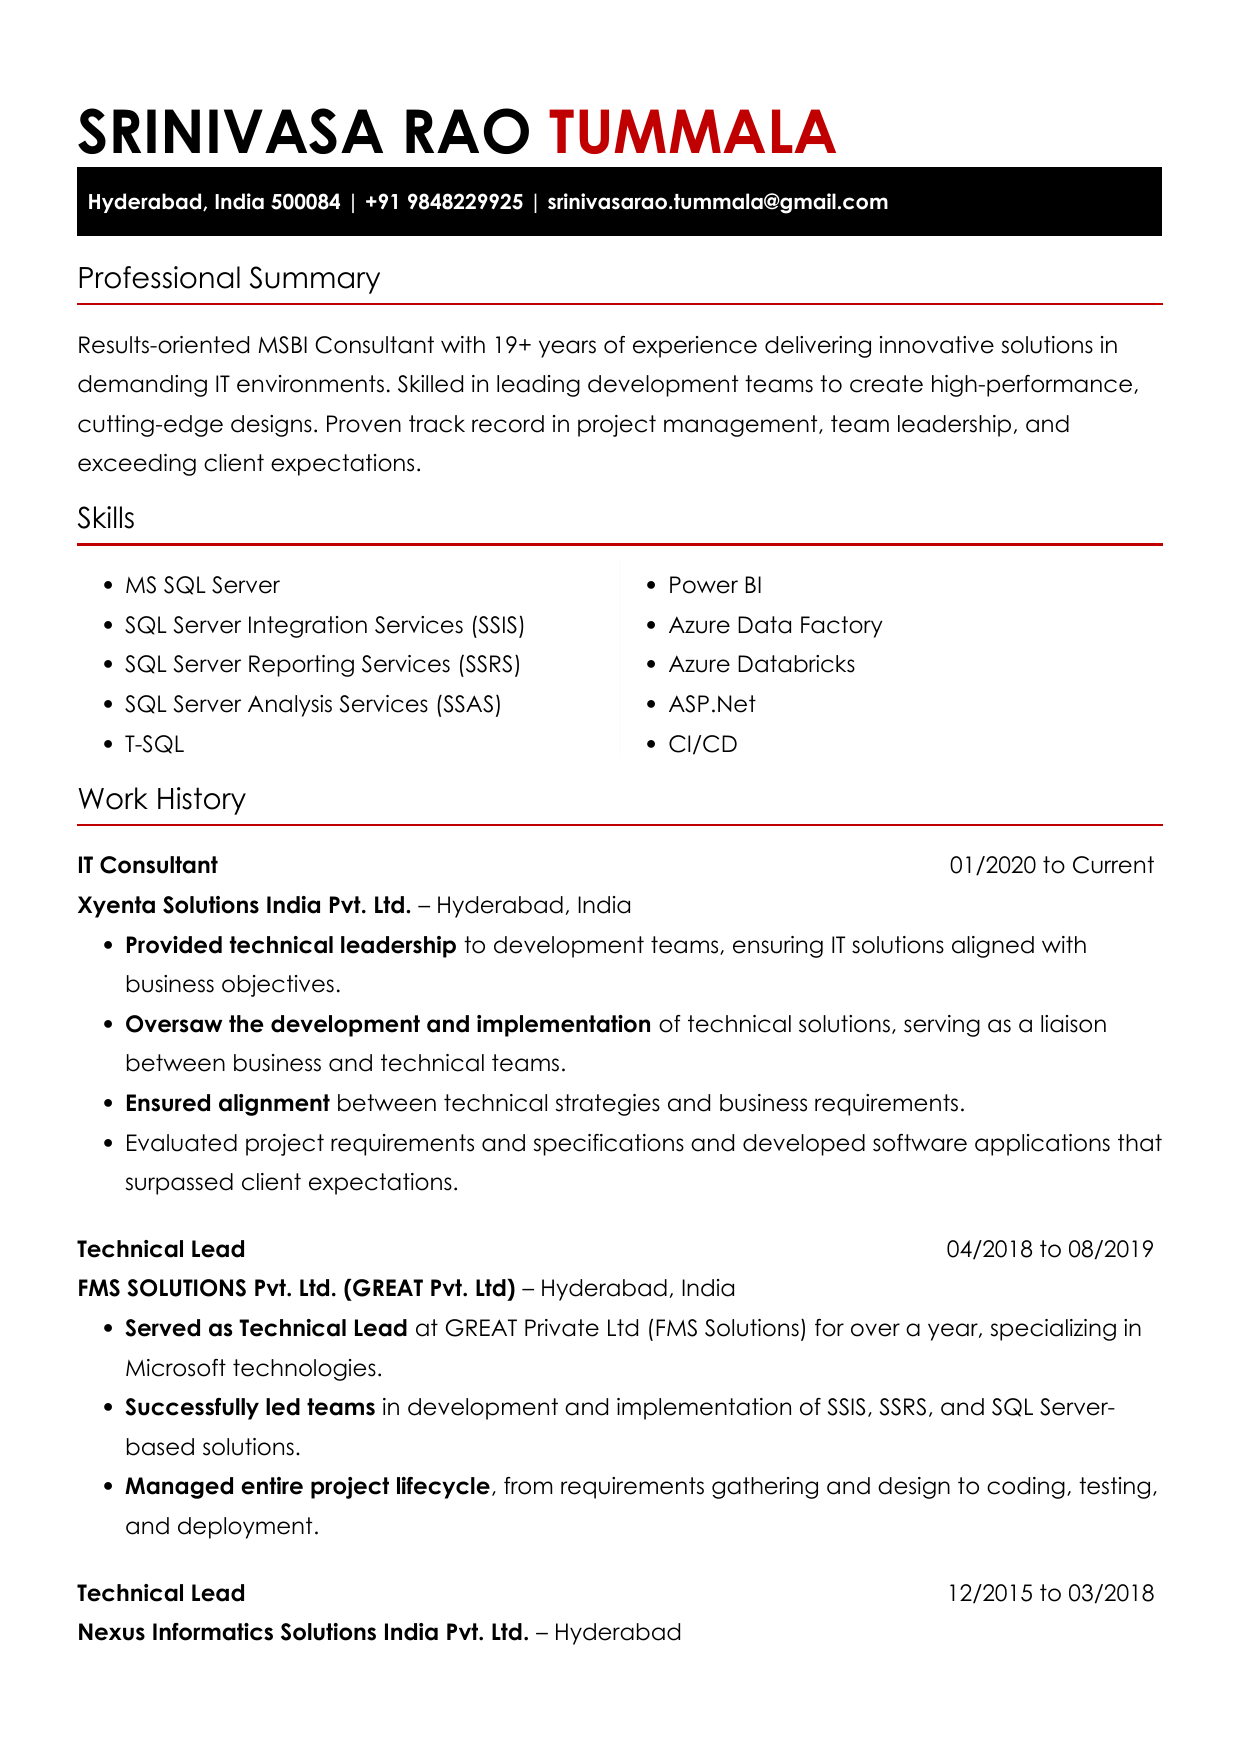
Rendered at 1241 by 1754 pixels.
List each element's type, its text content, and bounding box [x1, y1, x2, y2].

title Work History [77, 778, 1163, 824]
list Served as Technical Lead at GREAT Private Ltd (FMS Solutions) for over a year, specializing in Microsoft technologies. [104, 1302, 1163, 1381]
table_header MS SQL Server SQL Server Integration Services (SSIS) SQL Server Reporting Services (SSRS) SQL Server Analysis Services (SSAS) T-SQL [77, 559, 619, 757]
list Provided technical leadership to development teams, ensuring IT solutions aligned with business objectives. [104, 918, 1163, 998]
text IT Consultant 01/2020 to Current [77, 839, 1163, 879]
text Srinivasa Rao Tummala [77, 73, 1163, 167]
list Ensured alignment between technical strategies and business requirements. [104, 1077, 1163, 1116]
text Nexus Informatics Solutions India Pvt. Ltd. – Hyderabad [77, 1606, 1163, 1646]
text Results-oriented MSBI Consultant with 19+ years of experience delivering innovative solutions in demanding IT environments. Skilled in leading development teams to create high-performance, cutting-edge designs. Proven track record in project management, team leadership, and exceeding client expectations. [77, 318, 1163, 477]
list Oversaw the development and implementation of technical solutions, serving as a liaison between business and technical teams. [104, 998, 1163, 1077]
title Professional Summary [77, 257, 1163, 303]
text FMS SOLUTIONS Pvt. Ltd. (GREAT Pvt. Ltd) – Hyderabad, India [77, 1262, 1163, 1302]
title Skills [77, 498, 1163, 543]
text Xyenta Solutions India Pvt. Ltd. – Hyderabad, India [77, 879, 1163, 918]
list Evaluated project requirements and specifications and developed software applications that surpassed client expectations. [104, 1116, 1163, 1196]
text Technical Lead 04/2018 to 08/2019 [77, 1223, 1163, 1262]
table_header Hyderabad, India 500084 | +91 9848229925 | srinivasarao.tummala@gmail.com [77, 167, 1162, 236]
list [104, 1460, 1163, 1539]
table_header Power BI Azure Data Factory Azure Databricks ASP.Net CI/CD [621, 559, 1163, 757]
text Technical Lead 12/2015 to 03/2018 [77, 1566, 1163, 1606]
list Successfully led teams in development and implementation of SSIS, SSRS, and SQL Server-based solutions. [104, 1381, 1163, 1460]
